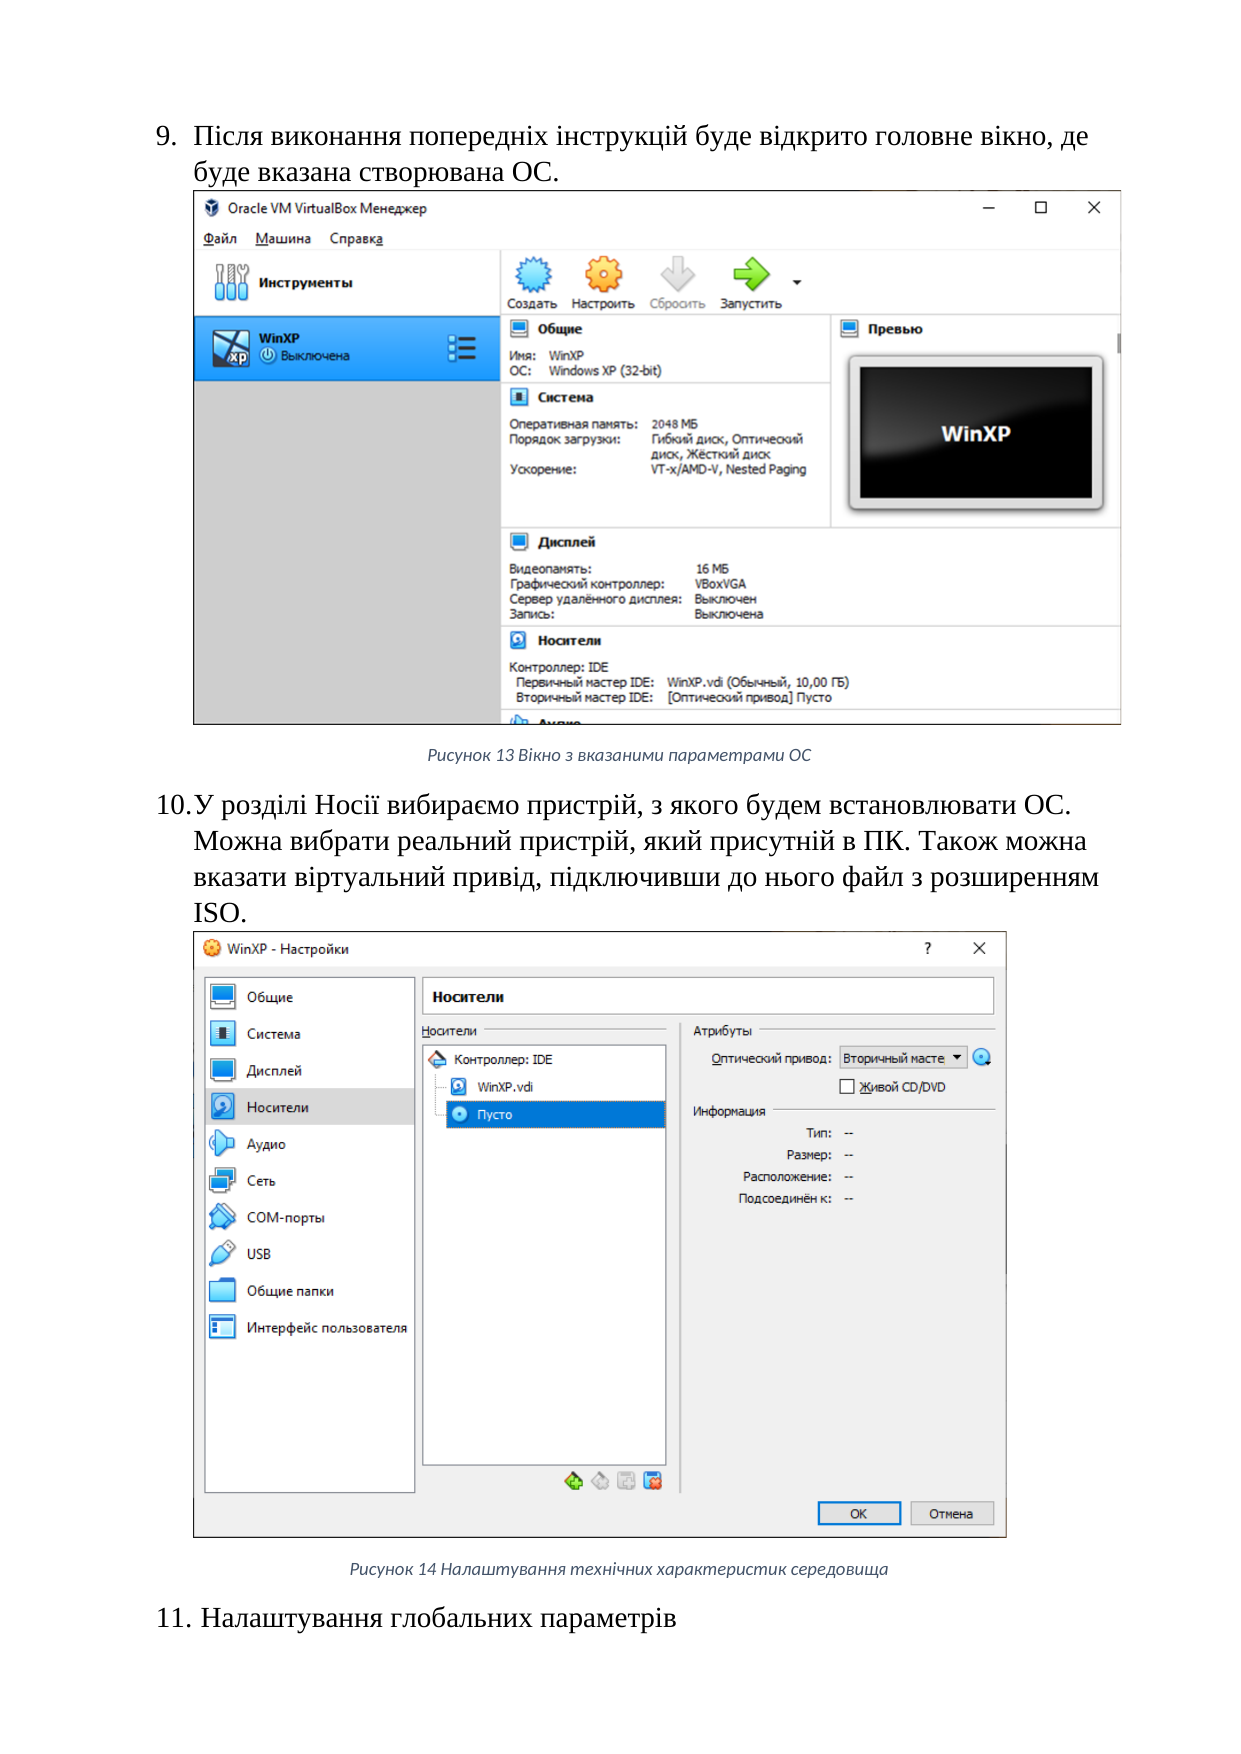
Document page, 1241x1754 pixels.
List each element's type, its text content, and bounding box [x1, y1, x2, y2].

picture [193, 190, 1122, 725]
list Після виконання попередніх інструкцій буде відкрито головне вікно, де буде вказана створювана ОС. [156, 118, 1122, 188]
picture [193, 931, 1007, 1538]
list Налаштування глобальних параметрів [156, 1600, 1122, 1634]
text Рисунок 14 Налаштування технічних характеристик середовища [118, 1557, 1122, 1579]
list У розділі Носії вибираємо пристрій, з якого будем встановлювати ОС. Можна вибрати реальний пристрій, який присутній в ПК. Також можна вказати віртуальний привід, підключивши до нього файл з розширенням ISO. [156, 787, 1122, 929]
text Рисунок 13 Вікно з вказаними параметрами ОС [118, 743, 1122, 766]
